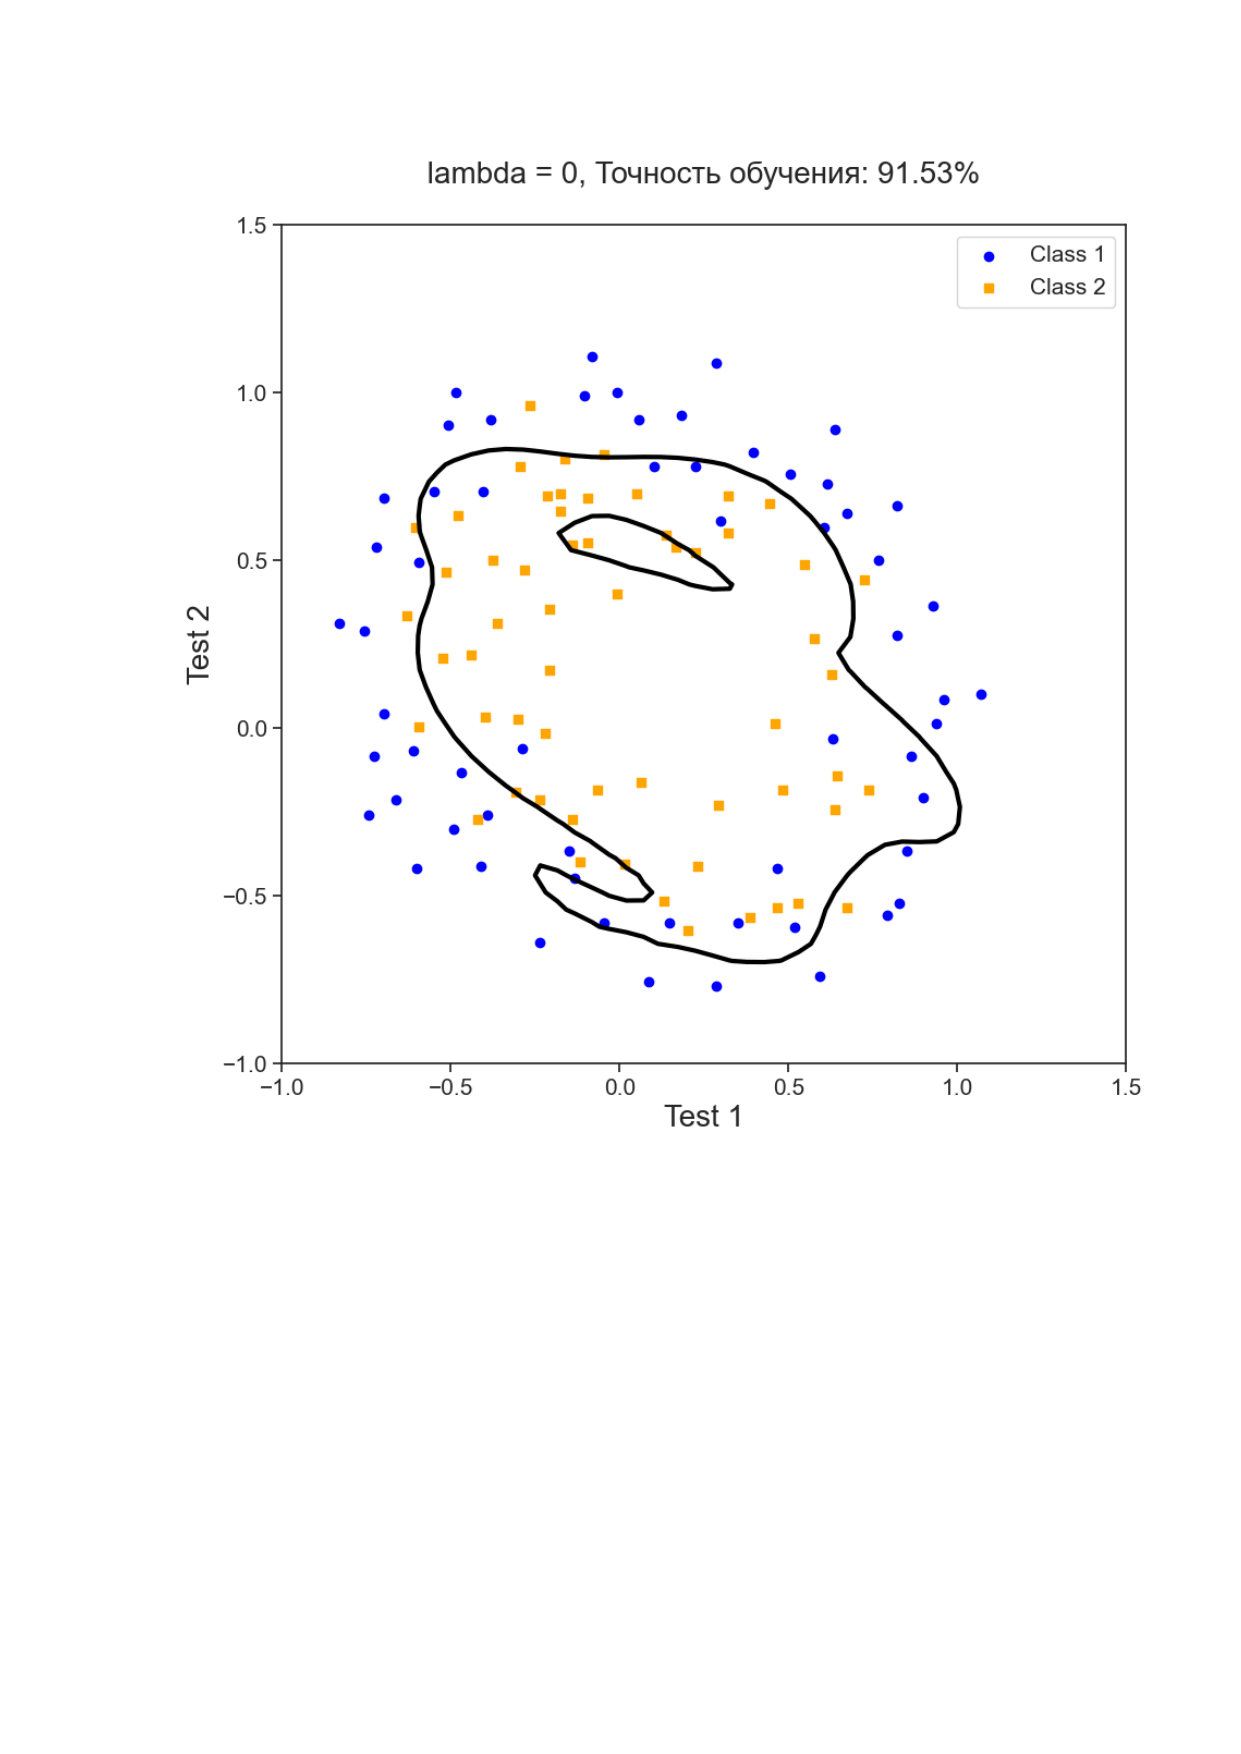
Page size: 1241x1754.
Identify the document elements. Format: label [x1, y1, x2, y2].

picture [177, 118, 1152, 1144]
